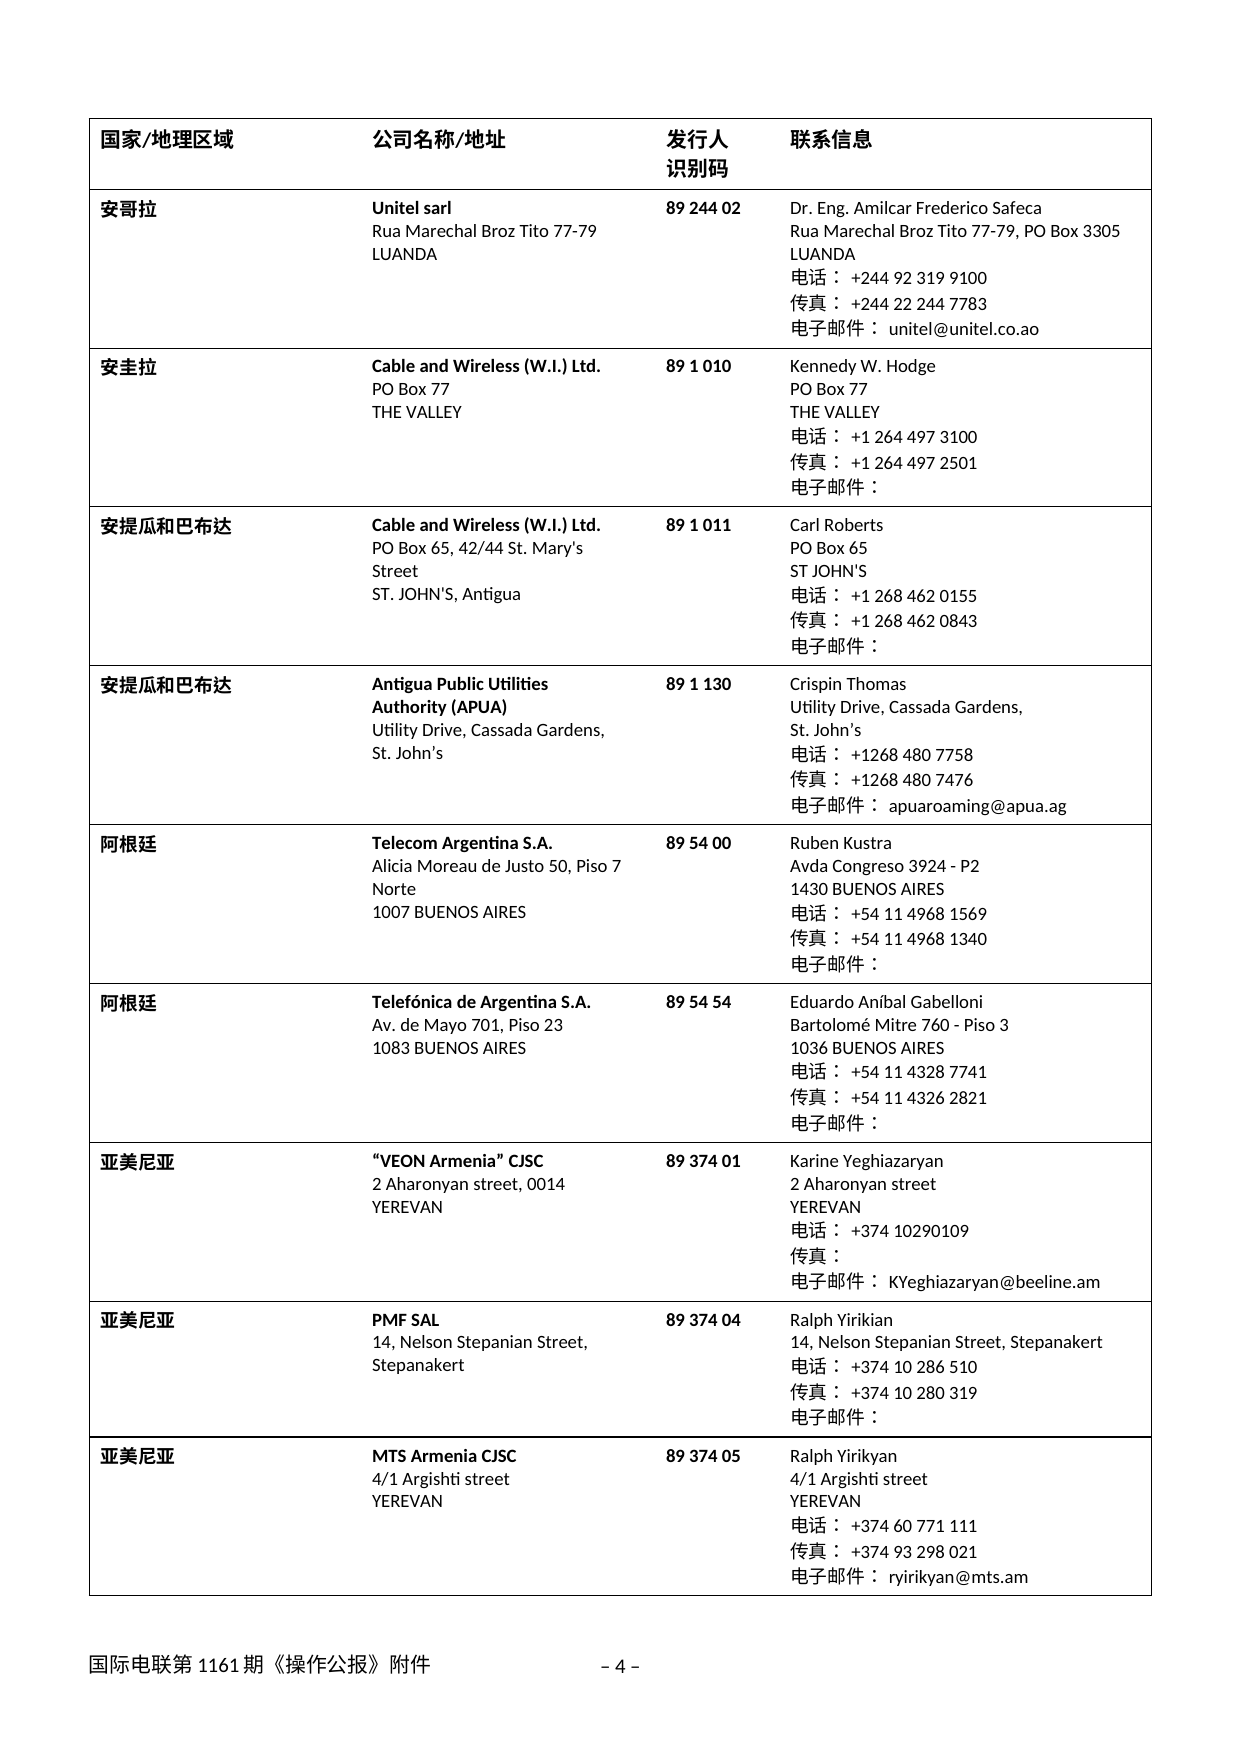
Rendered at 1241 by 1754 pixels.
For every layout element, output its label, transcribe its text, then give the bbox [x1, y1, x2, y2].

table_header 国家/地理区域 [90, 119, 361, 188]
table_cell 89 374 05 [637, 1438, 779, 1595]
table_header 联系信息 [779, 119, 1151, 188]
table_cell Ralph Yirikian 14, Nelson Stepanian Street, Stepanakert 电话： +374 10 286 510 传真： +374 10 280 319 电子邮件： [779, 1302, 1151, 1436]
table_cell 亚美尼亚 [90, 1302, 361, 1436]
table_cell Antigua Public Utilities Authority (APUA) Utility Drive, Cassada Gardens, St. John’s [361, 666, 637, 824]
table_cell MTS Armenia CJSC 4/1 Argishti street YEREVAN [361, 1438, 637, 1595]
table_cell Kennedy W. Hodge PO Box 77 THE VALLEY 电话： +1 264 497 3100 传真： +1 264 497 2501 电子邮件： [779, 349, 1151, 506]
table_cell 安圭拉 [90, 349, 361, 506]
table_cell 安提瓜和巴布达 [90, 507, 361, 665]
table_cell 阿根廷 [90, 984, 361, 1142]
table_cell Telecom Argentina S.A. Alicia Moreau de Justo 50, Piso 7 Norte 1007 BUENOS AIRES [361, 825, 637, 983]
table_cell 89 374 04 [637, 1302, 779, 1436]
table_cell 89 374 01 [637, 1143, 779, 1301]
table_cell Carl Roberts PO Box 65 ST JOHN'S 电话： +1 268 462 0155 传真： +1 268 462 0843 电子邮件： [779, 507, 1151, 665]
table_header 发行人 识别码 [637, 119, 779, 188]
table_cell Dr. Eng. Amilcar Frederico Safeca Rua Marechal Broz Tito 77-79, PO Box 3305 LUANDA 电话： +244 92 319 9100 传真： +244 22 244 7783 电子邮件： unitel@unitel.co.ao [779, 190, 1151, 347]
table_cell Unitel sarl Rua Marechal Broz Tito 77-79 LUANDA [361, 190, 637, 347]
table_cell Telefónica de Argentina S.A. Av. de Mayo 701, Piso 23 1083 BUENOS AIRES [361, 984, 637, 1142]
table_cell Eduardo Aníbal Gabelloni Bartolomé Mitre 760 - Piso 3 1036 BUENOS AIRES 电话： +54 11 4328 7741 传真： +54 11 4326 2821 电子邮件： [779, 984, 1151, 1142]
table_header 公司名称/地址 [361, 119, 637, 188]
table_cell Cable and Wireless (W.I.) Ltd. PO Box 65, 42/44 St. Mary's Street ST. JOHN'S, Antigua [361, 507, 637, 665]
table_cell Karine Yeghiazaryan 2 Aharonyan street YEREVAN 电话： +374 10290109 传真： 电子邮件： KYeghiazaryan@beeline.am [779, 1143, 1151, 1301]
table_cell 89 1 011 [637, 507, 779, 665]
table_cell 安哥拉 [90, 190, 361, 347]
table_cell 89 54 54 [637, 984, 779, 1142]
table_cell Crispin Thomas Utility Drive, Cassada Gardens, St. John’s 电话： +1268 480 7758 传真： +1268 480 7476 电子邮件： apuaroaming@apua.ag [779, 666, 1151, 824]
table_cell 阿根廷 [90, 825, 361, 983]
table_cell 安提瓜和巴布达 [90, 666, 361, 824]
table_cell “VEON Armenia” CJSC 2 Aharonyan street, 0014 YEREVAN [361, 1143, 637, 1301]
table_cell 89 1 010 [637, 349, 779, 506]
table_cell 89 1 130 [637, 666, 779, 824]
table_cell Ruben Kustra Avda Congreso 3924 - P2 1430 BUENOS AIRES 电话： +54 11 4968 1569 传真： +54 11 4968 1340 电子邮件： [779, 825, 1151, 983]
table_cell PMF SAL 14, Nelson Stepanian Street, Stepanakert [361, 1302, 637, 1436]
table_cell 89 54 00 [637, 825, 779, 983]
table_cell 89 244 02 [637, 190, 779, 347]
table_cell Cable and Wireless (W.I.) Ltd. PO Box 77 THE VALLEY [361, 349, 637, 506]
table_cell 亚美尼亚 [90, 1143, 361, 1301]
table_cell 亚美尼亚 [90, 1438, 361, 1595]
table_cell Ralph Yirikyan 4/1 Argishti street YEREVAN 电话： +374 60 771 111 传真： +374 93 298 021 电子邮件： ryirikyan@mts.am [779, 1438, 1151, 1595]
